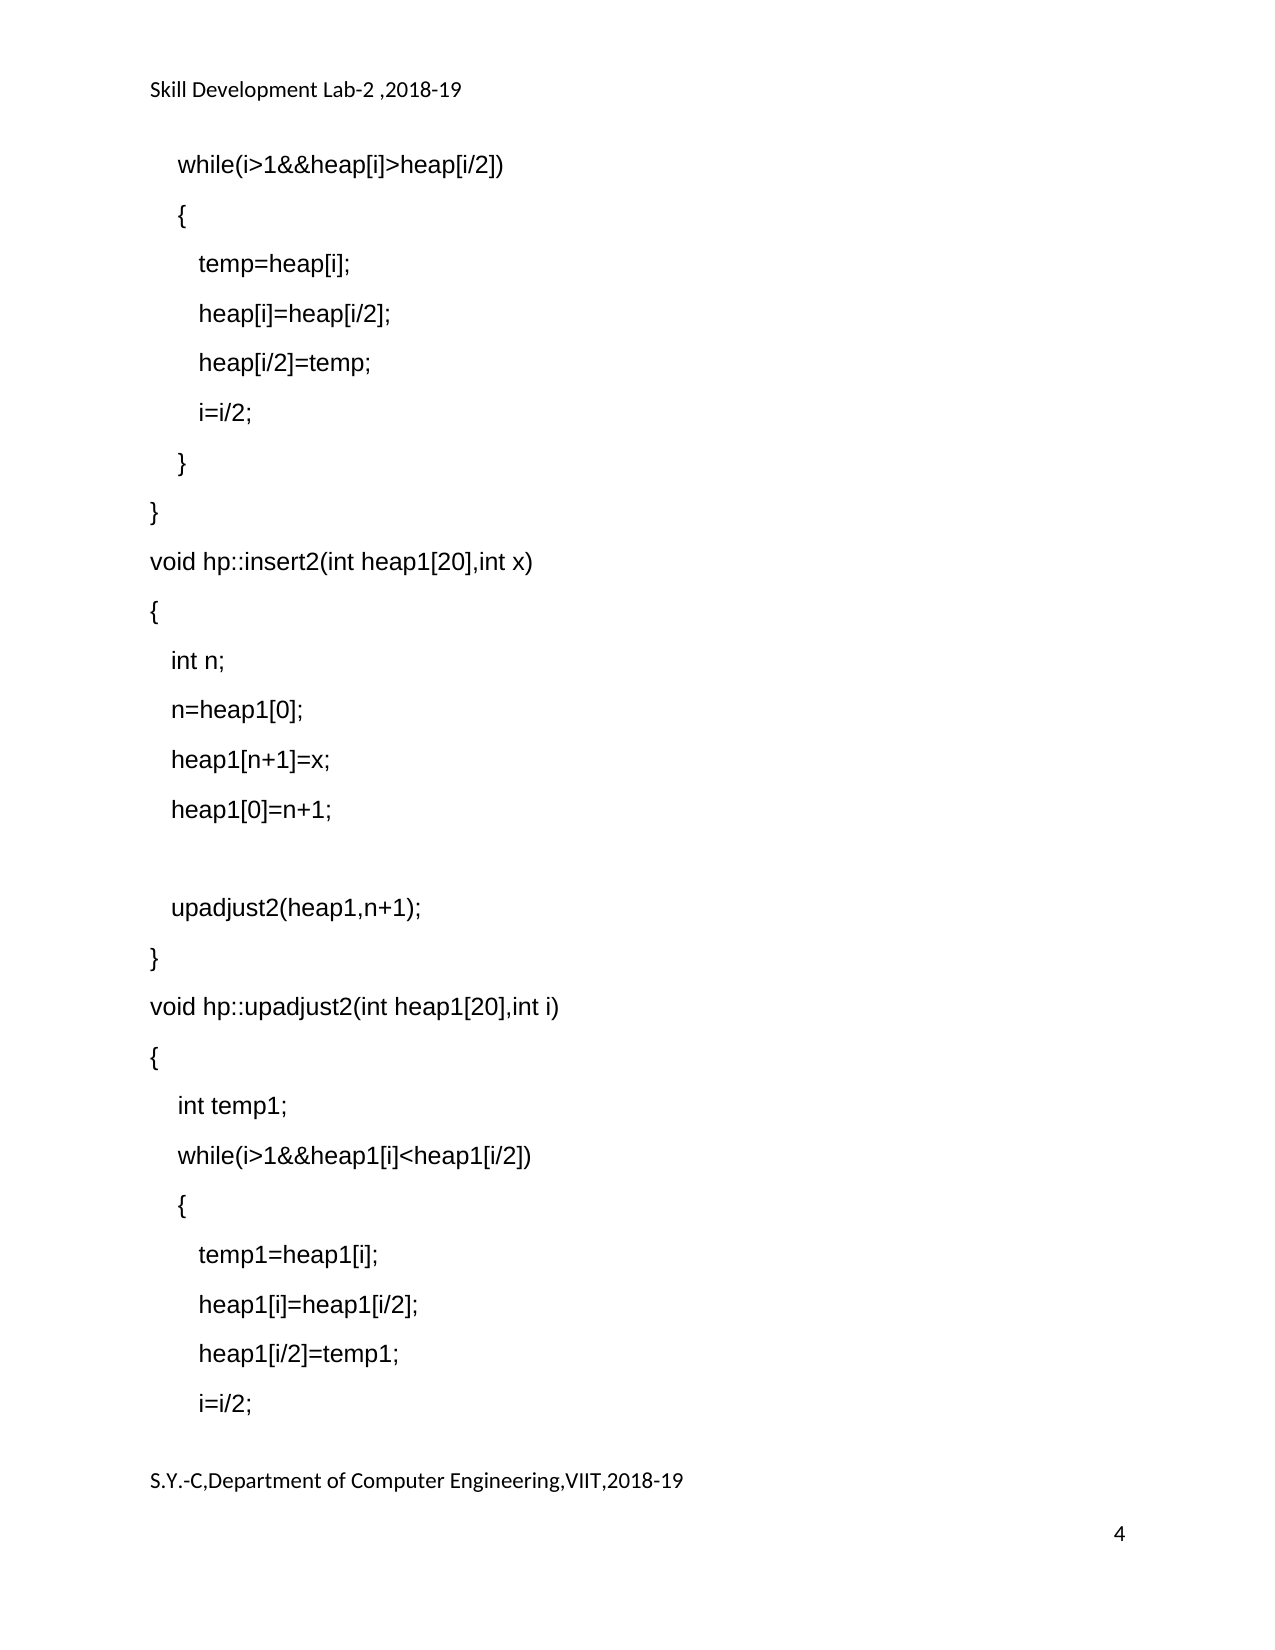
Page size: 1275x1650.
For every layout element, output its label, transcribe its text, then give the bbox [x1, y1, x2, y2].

text temp=heap[i]; [150, 249, 1125, 278]
text void hp::upadjust2(int heap1[20],int i) [150, 992, 1125, 1021]
text int temp1; [150, 1091, 1125, 1120]
text heap1[0]=n+1; [150, 794, 1125, 823]
text void hp::insert2(int heap1[20],int x) [150, 547, 1125, 575]
text while(i>1&&heap1[i]<heap1[i/2]) [150, 1141, 1125, 1170]
text { [150, 1191, 1125, 1219]
text { [150, 596, 1125, 625]
text heap1[i]=heap1[i/2]; [150, 1290, 1125, 1318]
text n=heap1[0]; [150, 695, 1125, 724]
text { [150, 199, 1125, 228]
text } [150, 497, 1125, 526]
text int n; [150, 646, 1125, 674]
text heap[i/2]=temp; [150, 348, 1125, 377]
text heap1[n+1]=x; [150, 745, 1125, 774]
text { [150, 1042, 1125, 1071]
text temp1=heap1[i]; [150, 1240, 1125, 1269]
text upadjust2(heap1,n+1); [150, 893, 1125, 922]
text heap1[i/2]=temp1; [150, 1339, 1125, 1368]
text } [150, 447, 1125, 476]
text i=i/2; [150, 1389, 1125, 1418]
text } [150, 943, 1125, 971]
text while(i>1&&heap[i]>heap[i/2]) [150, 150, 1125, 179]
text heap[i]=heap[i/2]; [150, 299, 1125, 327]
text i=i/2; [150, 398, 1125, 427]
